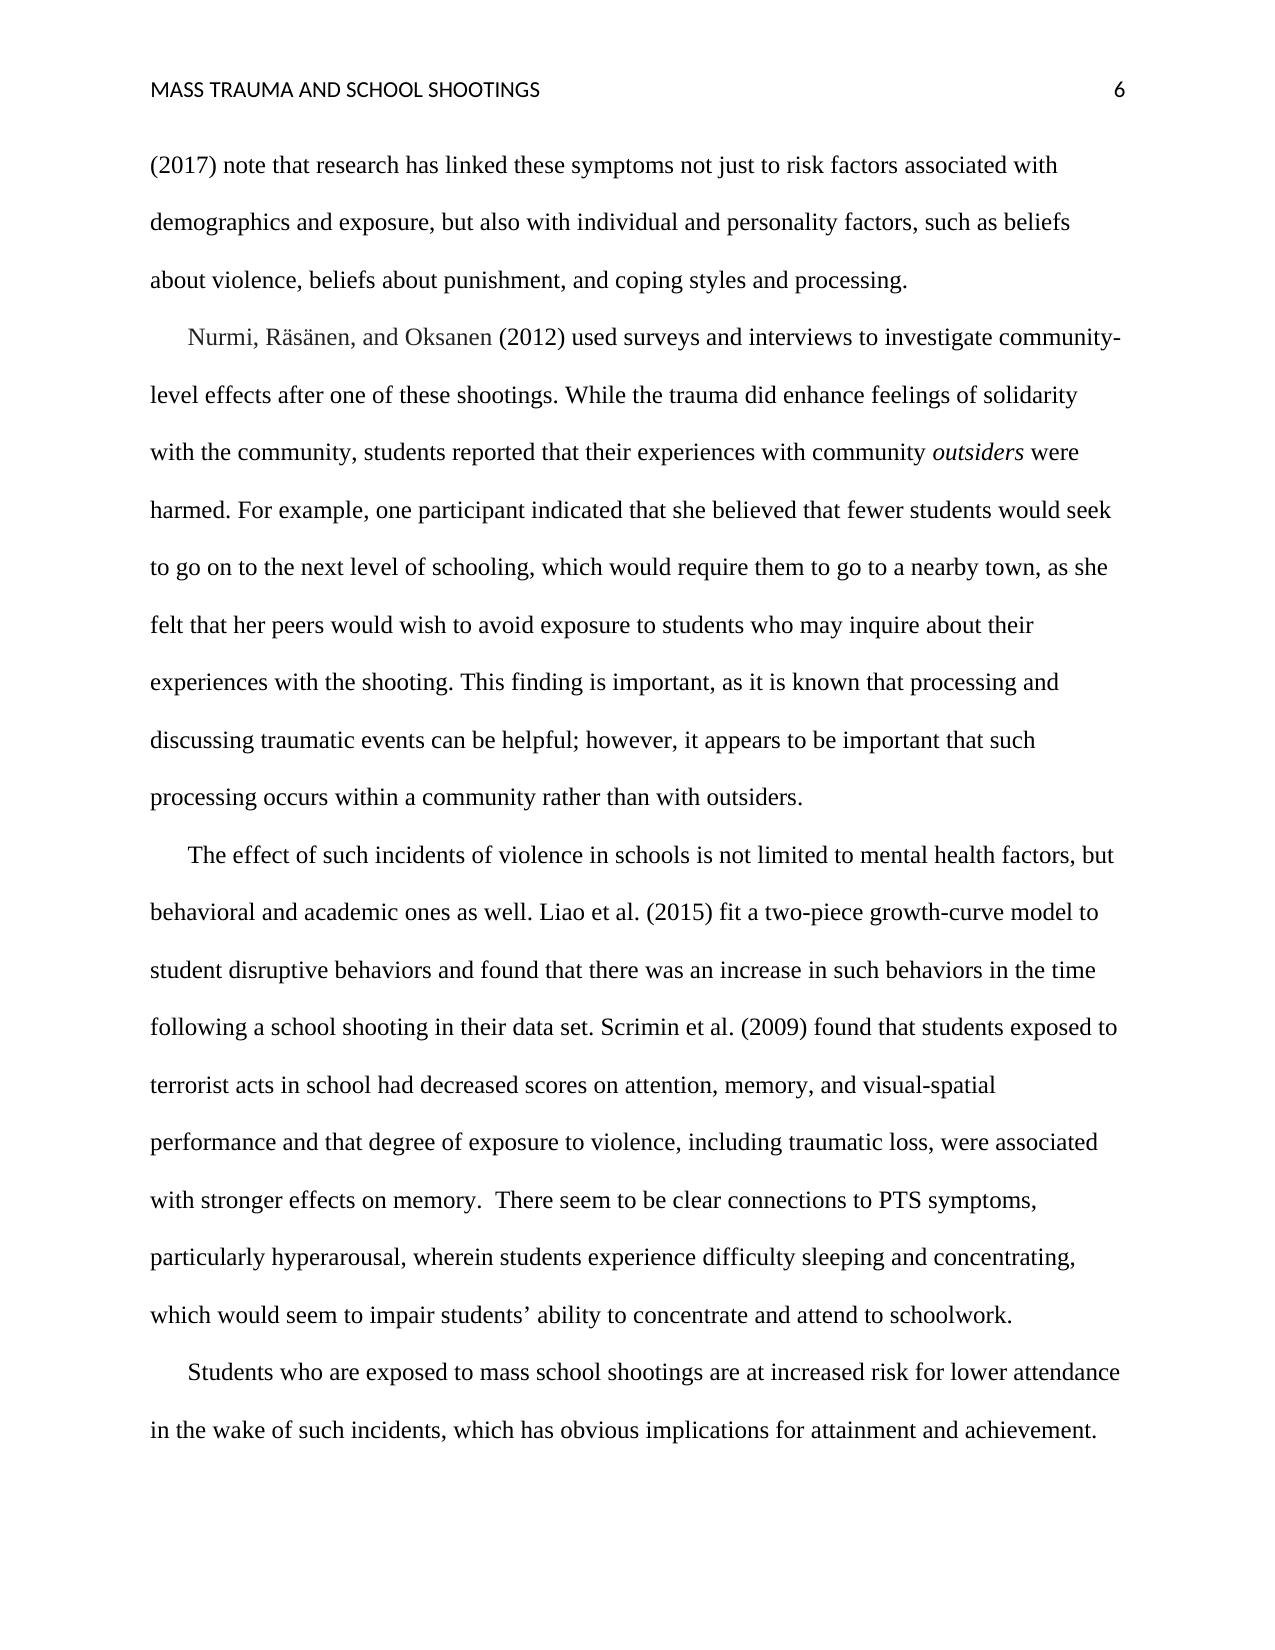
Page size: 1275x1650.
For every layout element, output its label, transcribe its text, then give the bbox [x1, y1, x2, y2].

text The effect of such incidents of violence in schools is not limited to mental health factors, but behavioral and academic ones as well. Liao et al. (2015) fit a two-piece growth-curve model to student disruptive behaviors and found that there was an increase in such behaviors in the time following a school shooting in their data set. Scrimin et al. (2009) found that students exposed to terrorist acts in school had decreased scores on attention, memory, and visual-spatial performance and that degree of exposure to violence, including traumatic loss, were associated with stronger effects on memory. There seem to be clear connections to PTS symptoms, particularly hyperarousal, wherein students experience difficulty sleeping and concentrating, which would seem to impair students’ ability to concentrate and attend to schoolwork. [150, 840, 1125, 1329]
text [150, 150, 1125, 294]
text Nurmi, Räsänen, and Oksanen (2012) used surveys and interviews to investigate community-level effects after one of these shootings. While the trauma did enhance feelings of solidarity with the community, students reported that their experiences with community outsiders were harmed. For example, one participant indicated that she believed that fewer students would seek to go on to the next level of schooling, which would require them to go to a nearby town, as she felt that her peers would wish to avoid exposure to students who may inquire about their experiences with the shooting. This finding is important, as it is known that processing and discussing traumatic events can be helpful; however, it appears to be important that such processing occurs within a community rather than with outsiders. [150, 322, 1125, 811]
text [150, 1357, 1125, 1444]
